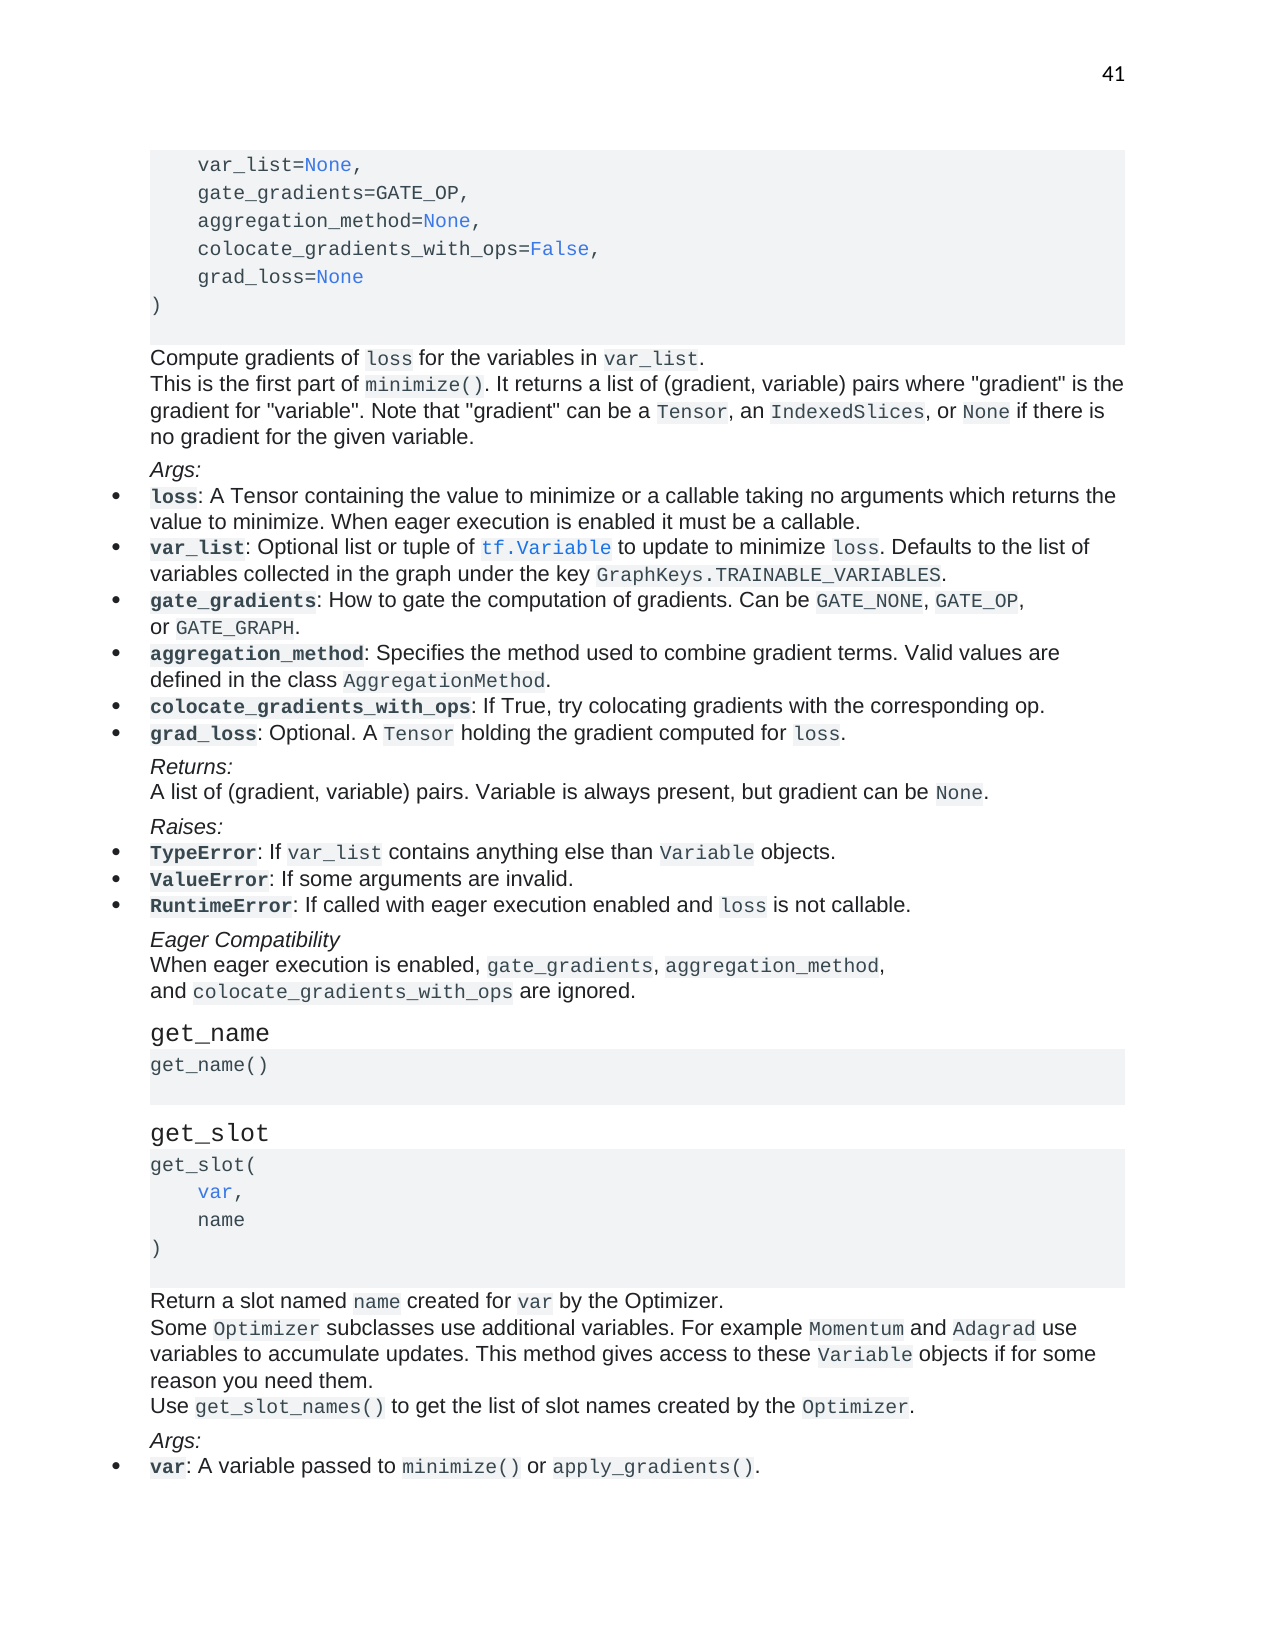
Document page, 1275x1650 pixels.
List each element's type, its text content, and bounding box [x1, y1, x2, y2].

list loss: A Tensor containing the value to minimize or a callable taking no arguments which returns the value to minimize. When eager execution is enabled it must be a callable. [112, 483, 1125, 534]
text When eager execution is enabled, gate_gradients, aggregation_method, and colocate_gradients_with_ops are ignored. [150, 952, 1125, 1005]
text This is the first part of minimize(). It returns a list of (gradient, variable) pairs where "gradient" is the gradient for "variable". Note that "gradient" can be a Tensor, an IndexedSlices, or None if there is no gradient for the given variable. [150, 371, 1125, 449]
text Some Optimizer subclasses use additional variables. For example Momentum and Adagrad use variables to accumulate updates. This method gives access to these Variable objects if for some reason you need them. [150, 1315, 1125, 1393]
text A list of (gradient, variable) pairs. Variable is always present, but gradient can be None. [150, 779, 1125, 806]
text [150, 150, 1125, 345]
list grad_loss: Optional. A Tensor holding the gradient computed for loss. [112, 719, 1125, 746]
subtitle Args: [150, 449, 1125, 483]
list var: A variable passed to minimize() or apply_gradients(). [112, 1453, 1125, 1479]
subtitle get_name [150, 1005, 1125, 1049]
text Compute gradients of loss for the variables in var_list. [150, 345, 1125, 371]
list var_list: Optional list or tuple of tf.Variable to update to minimize loss. Defaults to the list of variables collected in the graph under the key GraphKeys.TRAINABLE_VARIABLES. [112, 534, 1125, 587]
list colocate_gradients_with_ops: If True, try colocating gradients with the corresponding op. [112, 693, 1125, 719]
text Use get_slot_names() to get the list of slot names created by the Optimizer. [150, 1393, 1125, 1419]
list gate_gradients: How to gate the computation of gradients. Can be GATE_NONE, GATE_OP, or GATE_GRAPH. [112, 587, 1125, 640]
text Return a slot named name created for var by the Optimizer. [150, 1288, 1125, 1315]
text get_slot( var, name ) [150, 1149, 1125, 1288]
subtitle get_slot [150, 1105, 1125, 1149]
subtitle Args: [150, 1419, 1125, 1453]
list RuntimeError: If called with eager execution enabled and loss is not callable. [112, 892, 1125, 918]
list ValueError: If some arguments are invalid. [112, 866, 1125, 892]
text get_name() [150, 1049, 1125, 1105]
subtitle Eager Compatibility [150, 918, 1125, 952]
list aggregation_method: Specifies the method used to combine gradient terms. Valid values are defined in the class AggregationMethod. [112, 640, 1125, 693]
list TypeError: If var_list contains anything else than Variable objects. [112, 839, 1125, 866]
subtitle Returns: [150, 746, 1125, 779]
subtitle Raises: [150, 806, 1125, 839]
